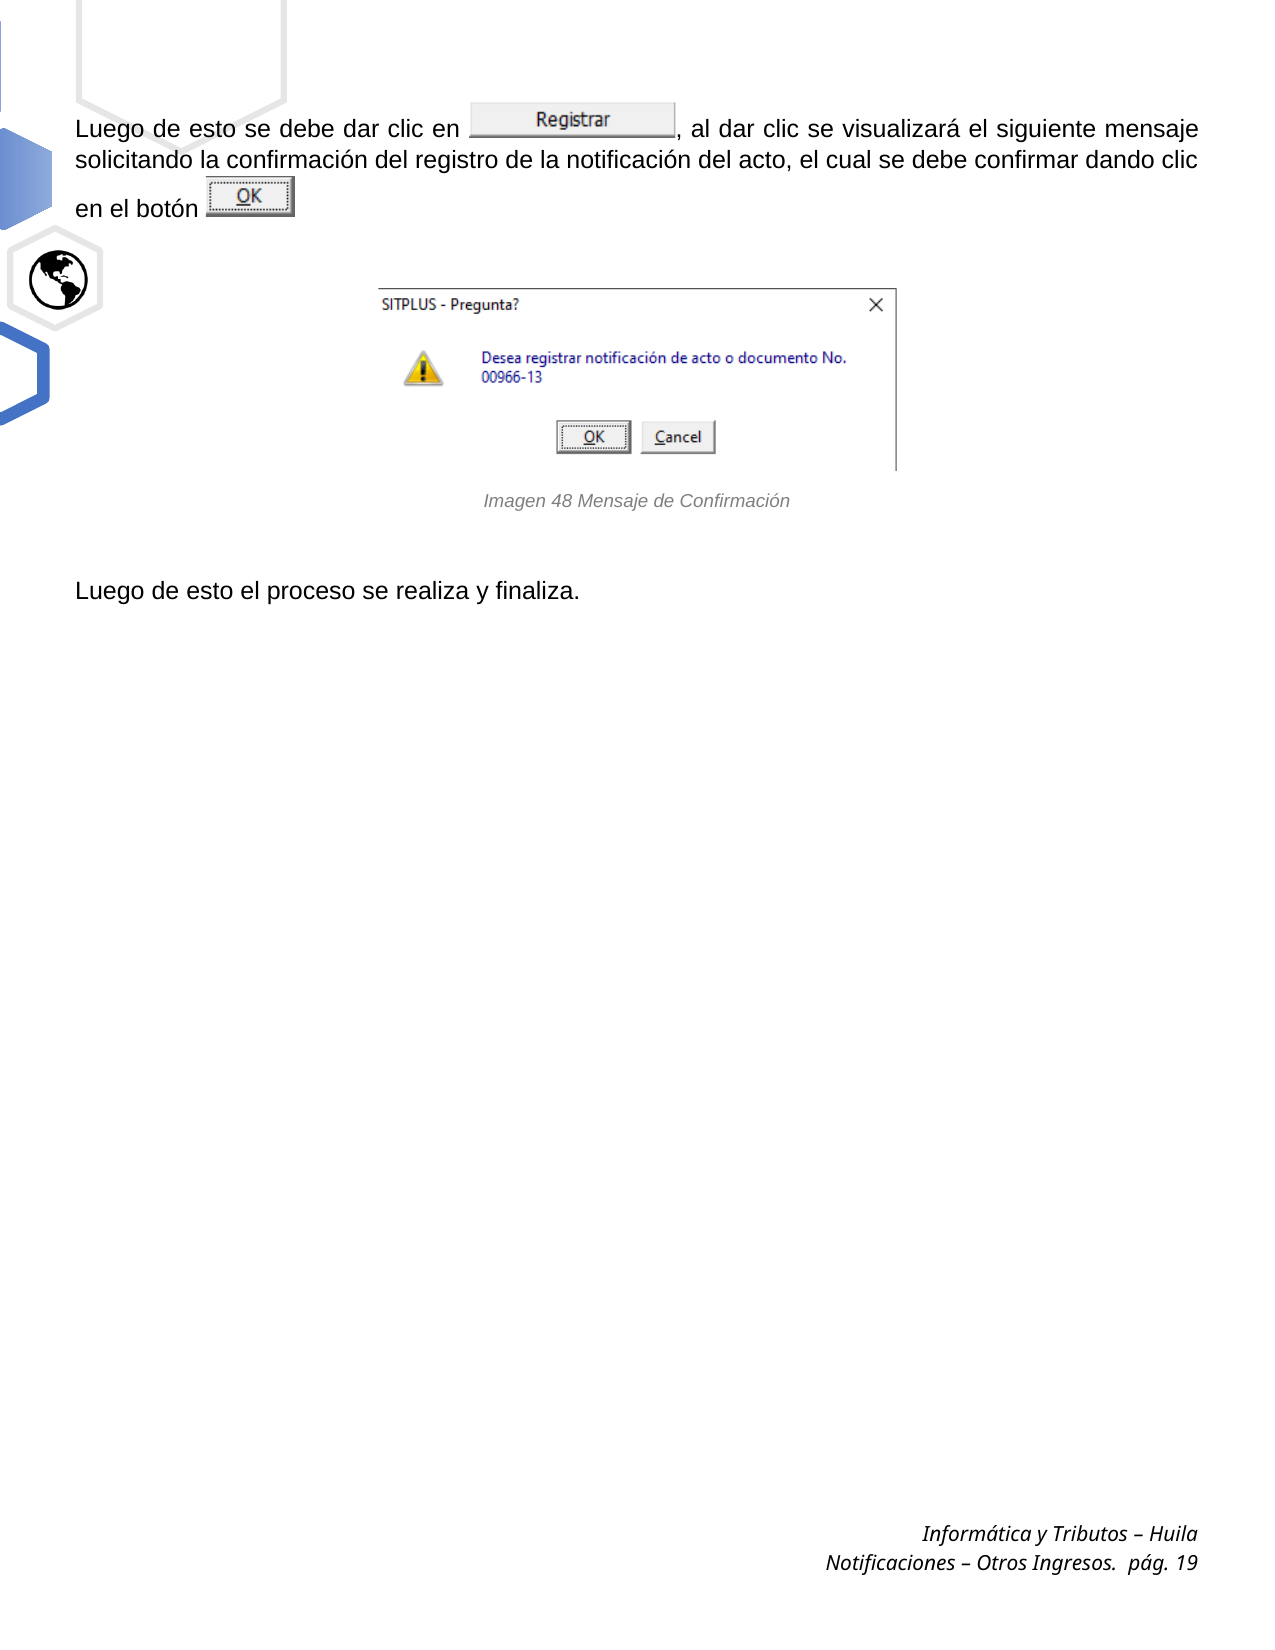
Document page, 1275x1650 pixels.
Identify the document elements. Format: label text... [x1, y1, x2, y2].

text Imagen 48 Mensaje de Confirmación [75, 489, 1200, 511]
picture [21, 242, 95, 317]
picture [205, 176, 295, 217]
picture [378, 288, 897, 471]
picture [469, 101, 676, 138]
text Luego de esto el proceso se realiza y finaliza. [75, 576, 1200, 605]
text Luego de esto se debe dar clic en , al dar clic se visualizará el siguiente mensaje solicitando la confirmación del registro de la notificación del acto, el cual se debe confirmar dando clic en el botón [75, 102, 1200, 222]
